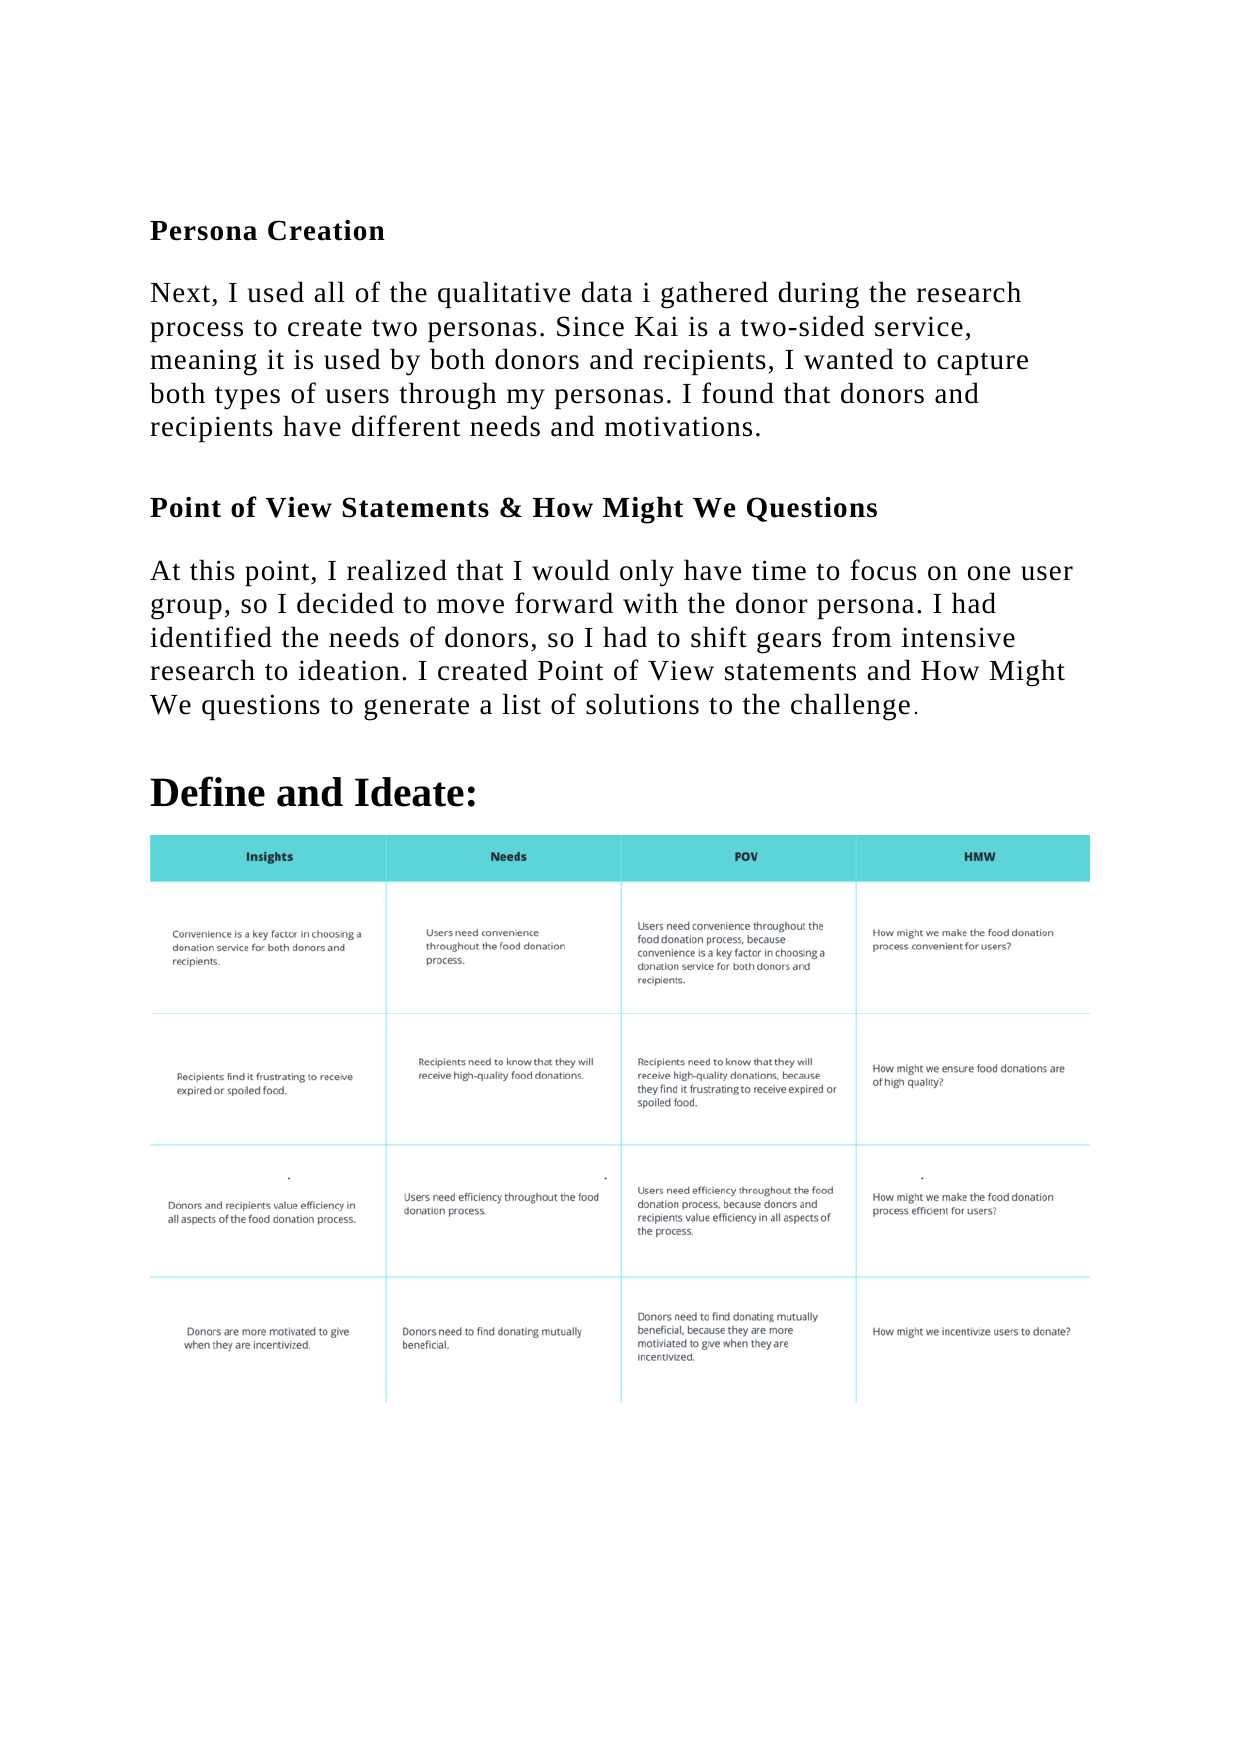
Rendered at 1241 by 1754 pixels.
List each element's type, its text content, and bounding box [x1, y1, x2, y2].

text Persona Creation [150, 213, 1090, 246]
picture [150, 835, 1091, 1403]
text Point of View Statements & How Might We Questions [150, 490, 1090, 523]
text Define and Ideate: [150, 767, 1090, 815]
text Next, I used all of the qualitative data i gathered during the research process to create two personas. Since Kai is a two-sided service, meaning it is used by both donors and recipients, I wanted to capture both types of users through my personas. I found that donors and recipients have different needs and motivations. [150, 275, 1090, 443]
text At this point, I realized that I would only have time to focus on one user group, so I decided to move forward with the donor persona. I had identified the needs of donors, so I had to shift gears from intensive research to ideation. I created Point of View statements and How Might We questions to generate a list of solutions to the challenge. [150, 553, 1090, 720]
